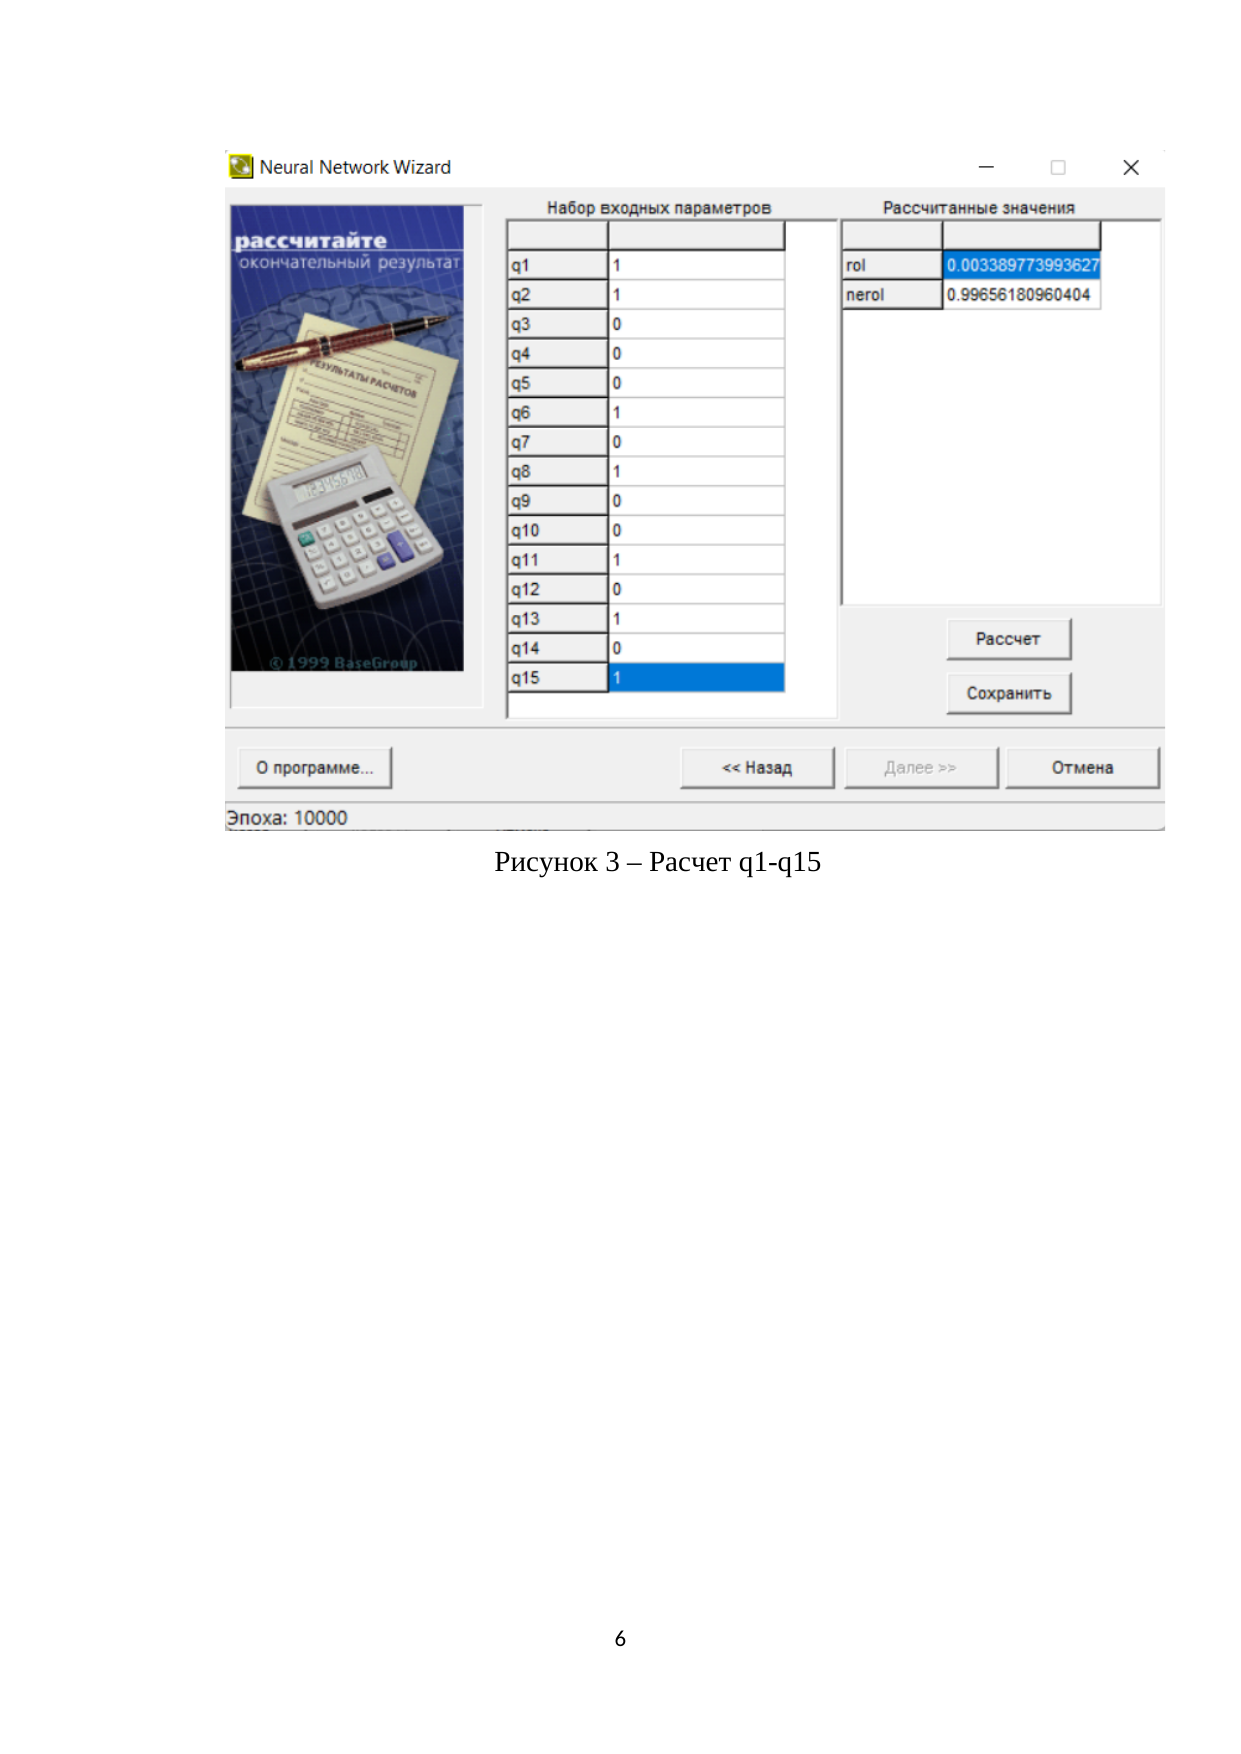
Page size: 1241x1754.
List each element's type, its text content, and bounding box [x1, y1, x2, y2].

text Рисунок 3 – Расчет q1-q15 [225, 844, 1090, 878]
picture [225, 150, 1166, 831]
